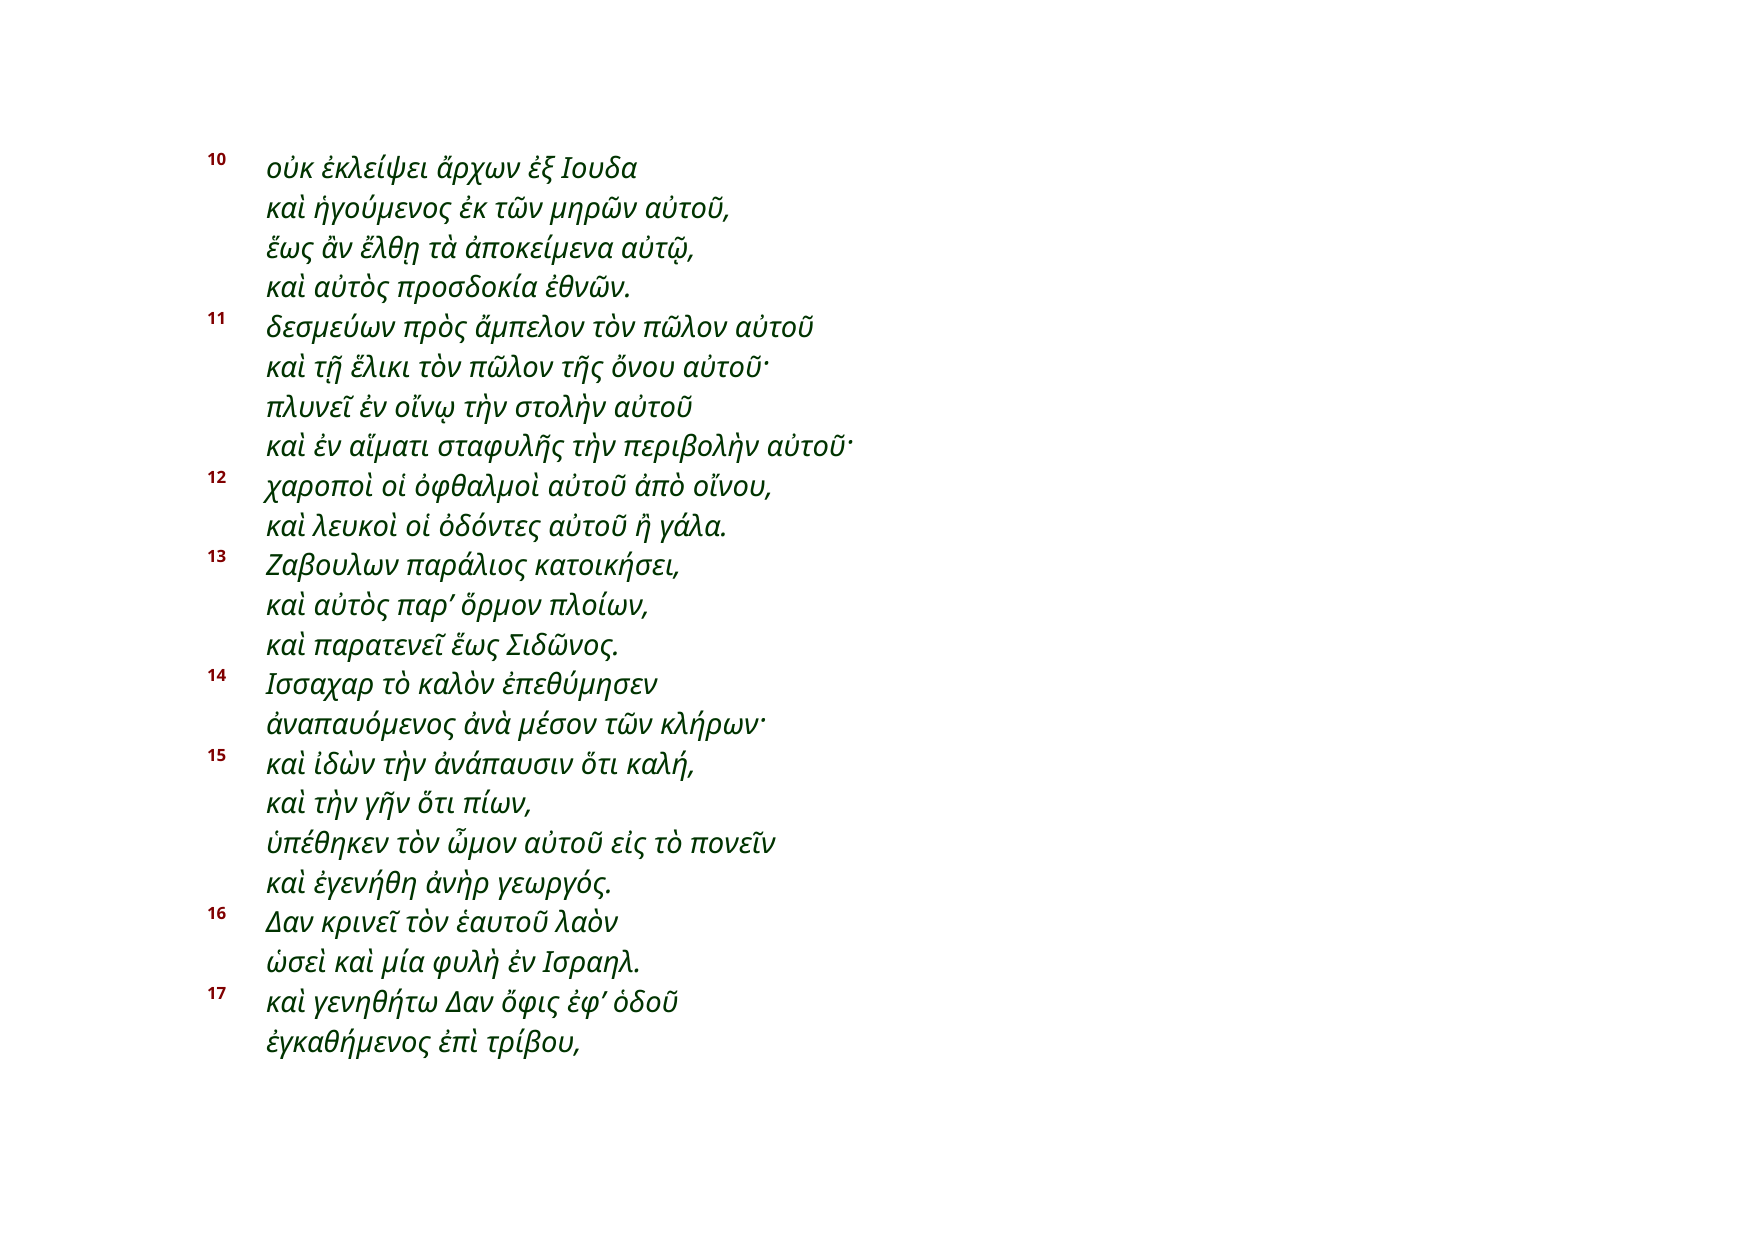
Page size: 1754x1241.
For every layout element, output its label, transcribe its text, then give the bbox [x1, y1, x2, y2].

text 10 οὐκ ἐκλείψει ἄρχων ἐξ Ιουδα καὶ ἡγούμενος ἐκ τῶν μηρῶν αὐτοῦ, ἕως ἂν ἔλθῃ τὰ ἀποκείμενα αὐτῷ, καὶ αὐτὸς προσδοκία ἐθνῶν. [207, 148, 1547, 306]
text 12 χαροποὶ οἱ ὀφθαλμοὶ αὐτοῦ ἀπὸ οἴνου, καὶ λευκοὶ οἱ ὀδόντες αὐτοῦ ἢ γάλα. [207, 465, 1547, 544]
text 15 καὶ ἰδὼν τὴν ἀνάπαυσιν ὅτι καλή, καὶ τὴν γῆν ὅτι πίων, ὑπέθηκεν τὸν ὦμον αὐτοῦ εἰς τὸ πονεῖν καὶ ἐγενήθη ἀνὴρ γεωργός. [207, 743, 1547, 902]
text 13 Ζαβουλων παράλιος κατοικήσει, καὶ αὐτὸς παρ’ ὅρμον πλοίων, καὶ παρατενεῖ ἕως Σιδῶνος. [207, 544, 1547, 664]
text 16 Δαν κρινεῖ τὸν ἑαυτοῦ λαὸν ὡσεὶ καὶ μία φυλὴ ἐν Ισραηλ. [207, 902, 1547, 981]
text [207, 981, 1547, 1061]
text 11 δεσμεύων πρὸς ἄμπελον τὸν πῶλον αὐτοῦ καὶ τῇ ἕλικι τὸν πῶλον τῆς ὄνου αὐτοῦ· πλυνεῖ ἐν οἴνῳ τὴν στολὴν αὐτοῦ καὶ ἐν αἵματι σταφυλῆς τὴν περιβολὴν αὐτοῦ· [207, 306, 1547, 465]
text 14 Ισσαχαρ τὸ καλὸν ἐπεθύμησεν ἀναπαυόμενος ἀνὰ μέσον τῶν κλήρων· [207, 664, 1547, 743]
